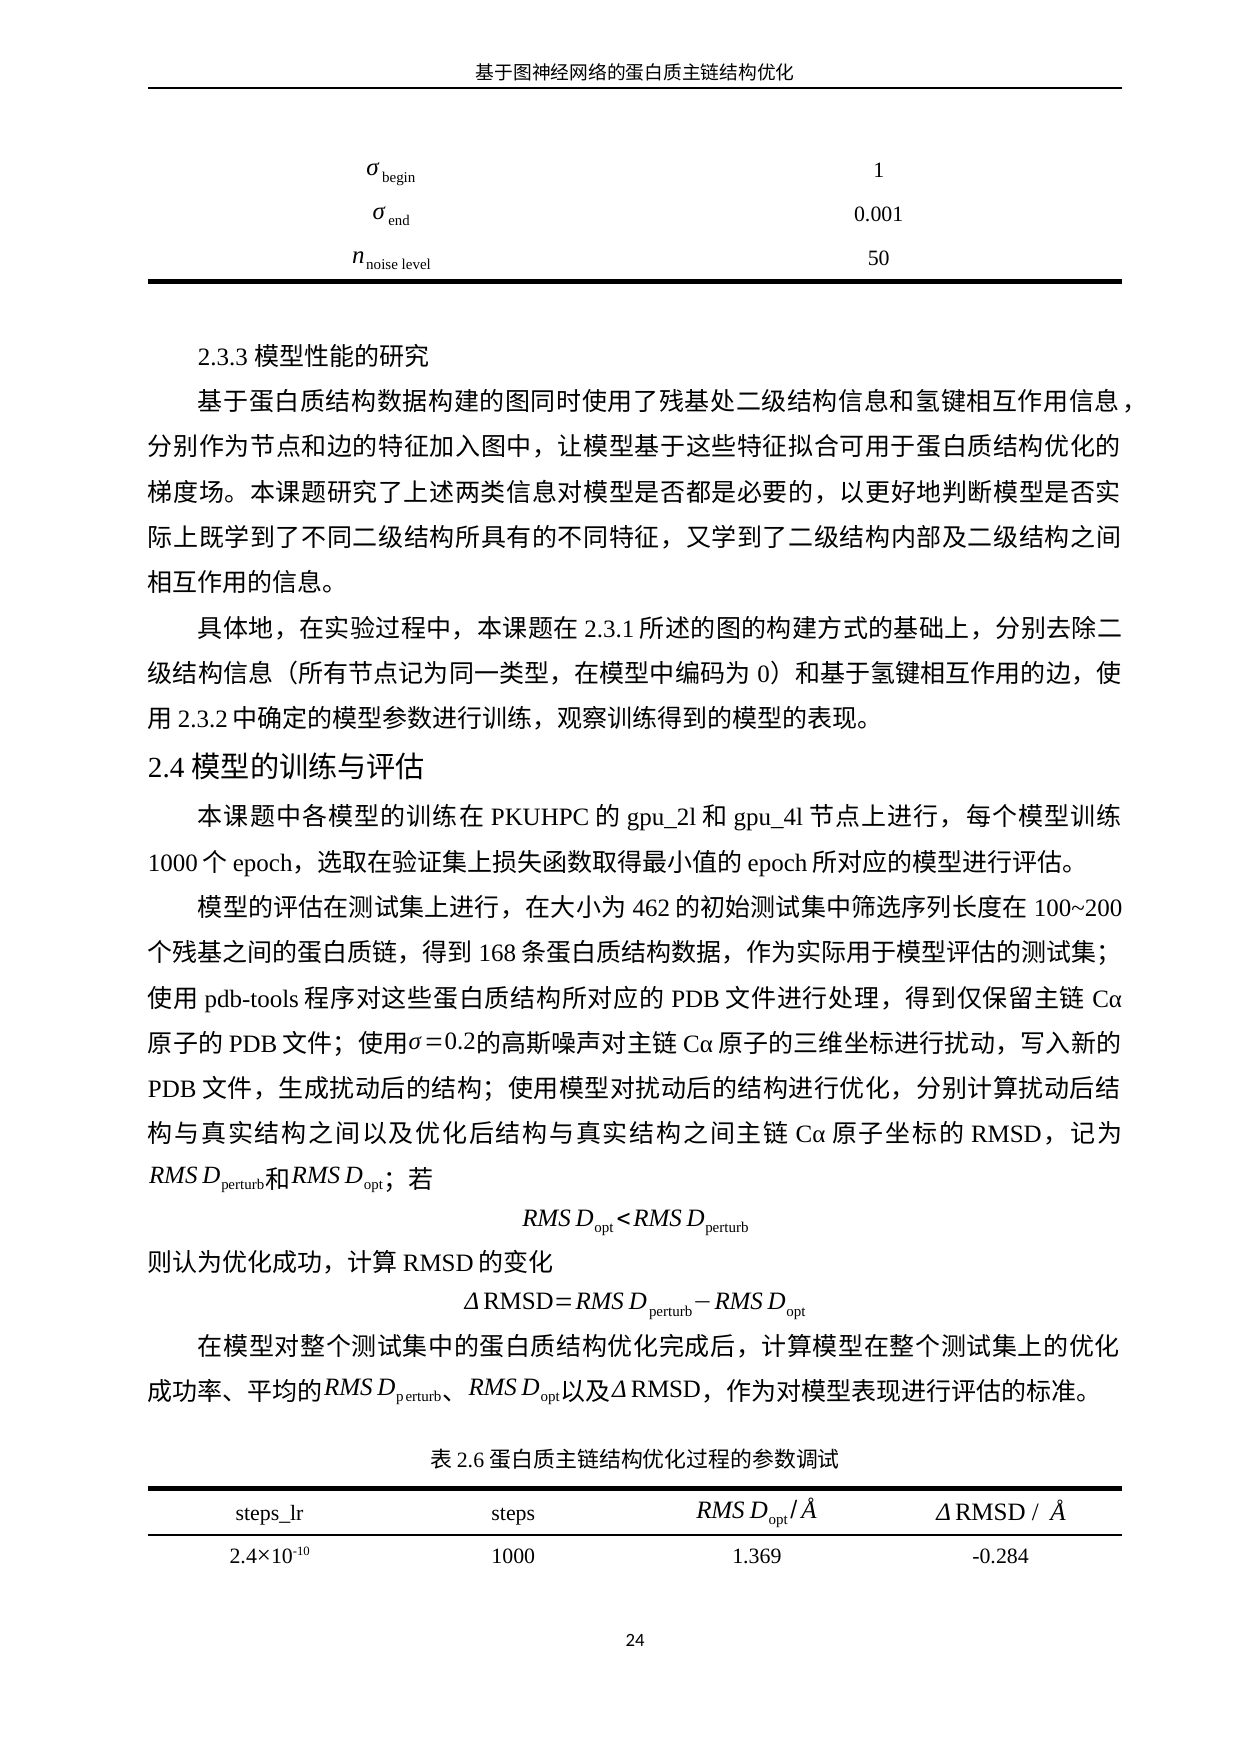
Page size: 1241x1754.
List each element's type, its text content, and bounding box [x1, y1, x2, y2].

table_cell 2.410-10 [148, 1536, 391, 1576]
text 基于蛋白质结构数据构建的图同时使用了残基处二级结构信息和氢键相互作用信息，分别作为节点和边的特征加入图中，让模型基于这些特征拟合可用于蛋白质结构优化的梯度场。本课题研究了上述两类信息对模型是否都是必要的，以更好地判断模型是否实际上既学到了不同二级结构所具有的不同特征，又学到了二级结构内部及二级结构之间相互作用的信息。 [148, 381, 1122, 599]
table_cell 1 [635, 148, 1122, 192]
table_cell 50 [635, 235, 1122, 279]
table_header [635, 1491, 878, 1534]
table_header steps [391, 1491, 635, 1534]
text 表2.6 蛋白质主链结构优化过程的参数调试 [148, 1442, 1122, 1473]
table_cell 0.001 [635, 192, 1122, 235]
text 模型的评估在测试集上进行，在大小为462的初始测试集中筛选序列长度在100~200个残基之间的蛋白质链，得到168条蛋白质结构数据，作为实际用于模型评估的测试集；使用pdb-tools程序对这些蛋白质结构所对应的PDB文件进行处理，得到仅保留主链Cα原子的PDB文件；使用的高斯噪声对主链Cα原子的三维坐标进行扰动，写入新的PDB文件，生成扰动后的结构；使用模型对扰动后的结构进行优化，分别计算扰动后结构与真实结构之间以及优化后结构与真实结构之间主链Cα原子坐标的RMSD，记为和；若 [148, 887, 1122, 1196]
table_cell [148, 235, 635, 279]
subtitle 2.3.3 模型性能的研究 [148, 336, 1122, 372]
table_cell 1000 [391, 1536, 635, 1576]
table_header [879, 1491, 1122, 1534]
table_cell 1.369 [635, 1536, 878, 1576]
text 则认为优化成功，计算RMSD的变化 [148, 1243, 1122, 1279]
table_cell [148, 192, 635, 235]
table_cell -0.284 [879, 1536, 1122, 1576]
table_header steps_lr [148, 1491, 391, 1534]
subtitle 2.4 模型的训练与评估 [148, 744, 1122, 786]
text 在模型对整个测试集中的蛋白质结构优化完成后，计算模型在整个测试集上的优化成功率、平均的、以及，作为对模型表现进行评估的标准。 [148, 1326, 1122, 1407]
text 具体地，在实验过程中，本课题在2.3.1所述的图的构建方式的基础上，分别去除二级结构信息（所有节点记为同一类型，在模型中编码为0）和基于氢键相互作用的边，使用2.3.2中确定的模型参数进行训练，观察训练得到的模型的表现。 [148, 608, 1122, 735]
table_cell [148, 148, 635, 192]
text 本课题中各模型的训练在PKUHPC的gpu_2l和gpu_4l节点上进行，每个模型训练1000个epoch，选取在验证集上损失函数取得最小值的epoch所对应的模型进行评估。 [148, 797, 1122, 878]
